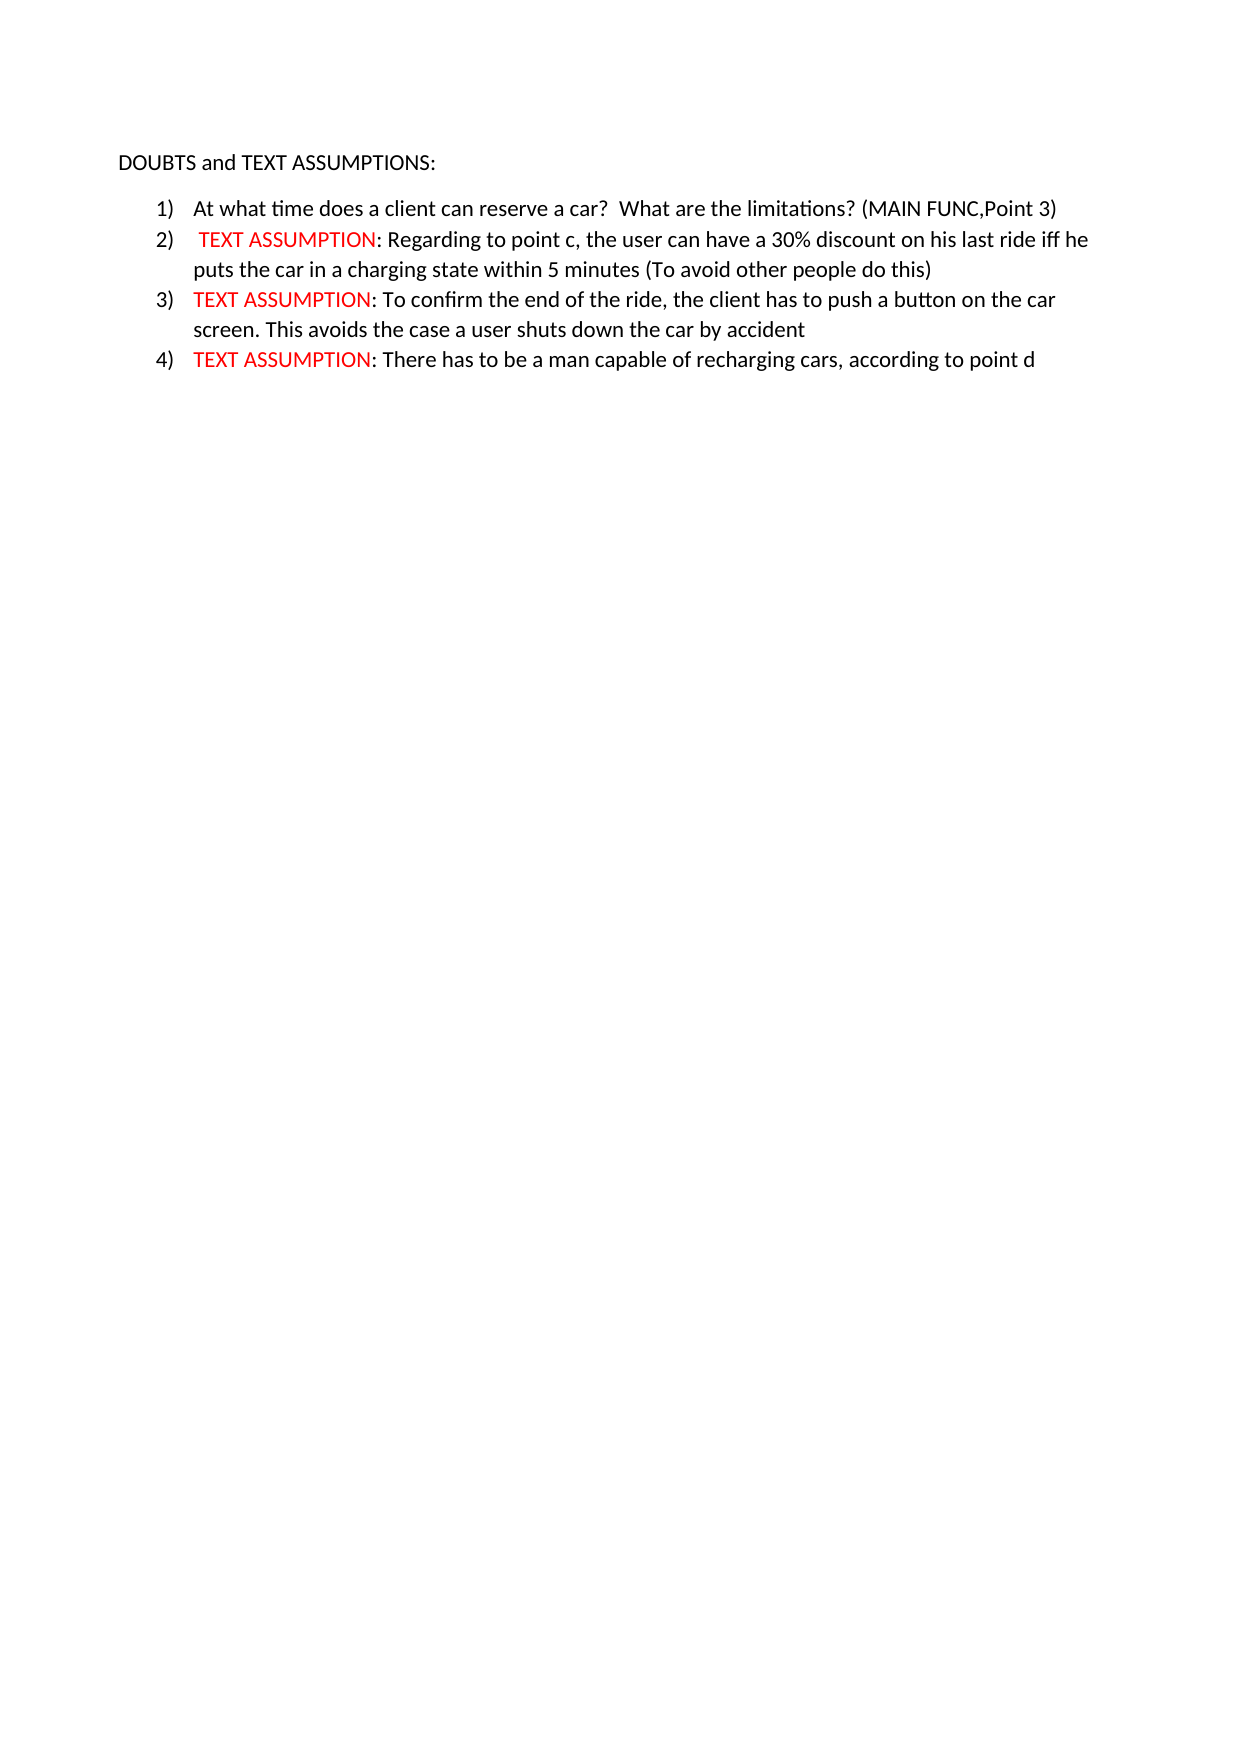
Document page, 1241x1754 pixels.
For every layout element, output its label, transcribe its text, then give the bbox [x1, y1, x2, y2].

list TEXT ASSUMPTION: There has to be a man capable of recharging cars, according to point d [156, 346, 1122, 373]
list TEXT ASSUMPTION: To confirm the end of the ride, the client has to push a button on the car screen. This avoids the case a user shuts down the car by accident [156, 285, 1122, 343]
text DOUBTS and TEXT ASSUMPTIONS: [118, 148, 1122, 176]
list At what time does a client can reserve a car? What are the limitations? (MAIN FUNC,Point 3) [156, 194, 1122, 222]
list TEXT ASSUMPTION: Regarding to point c, the user can have a 30% discount on his last ride iff he puts the car in a charging state within 5 minutes (To avoid other people do this) [156, 225, 1122, 283]
